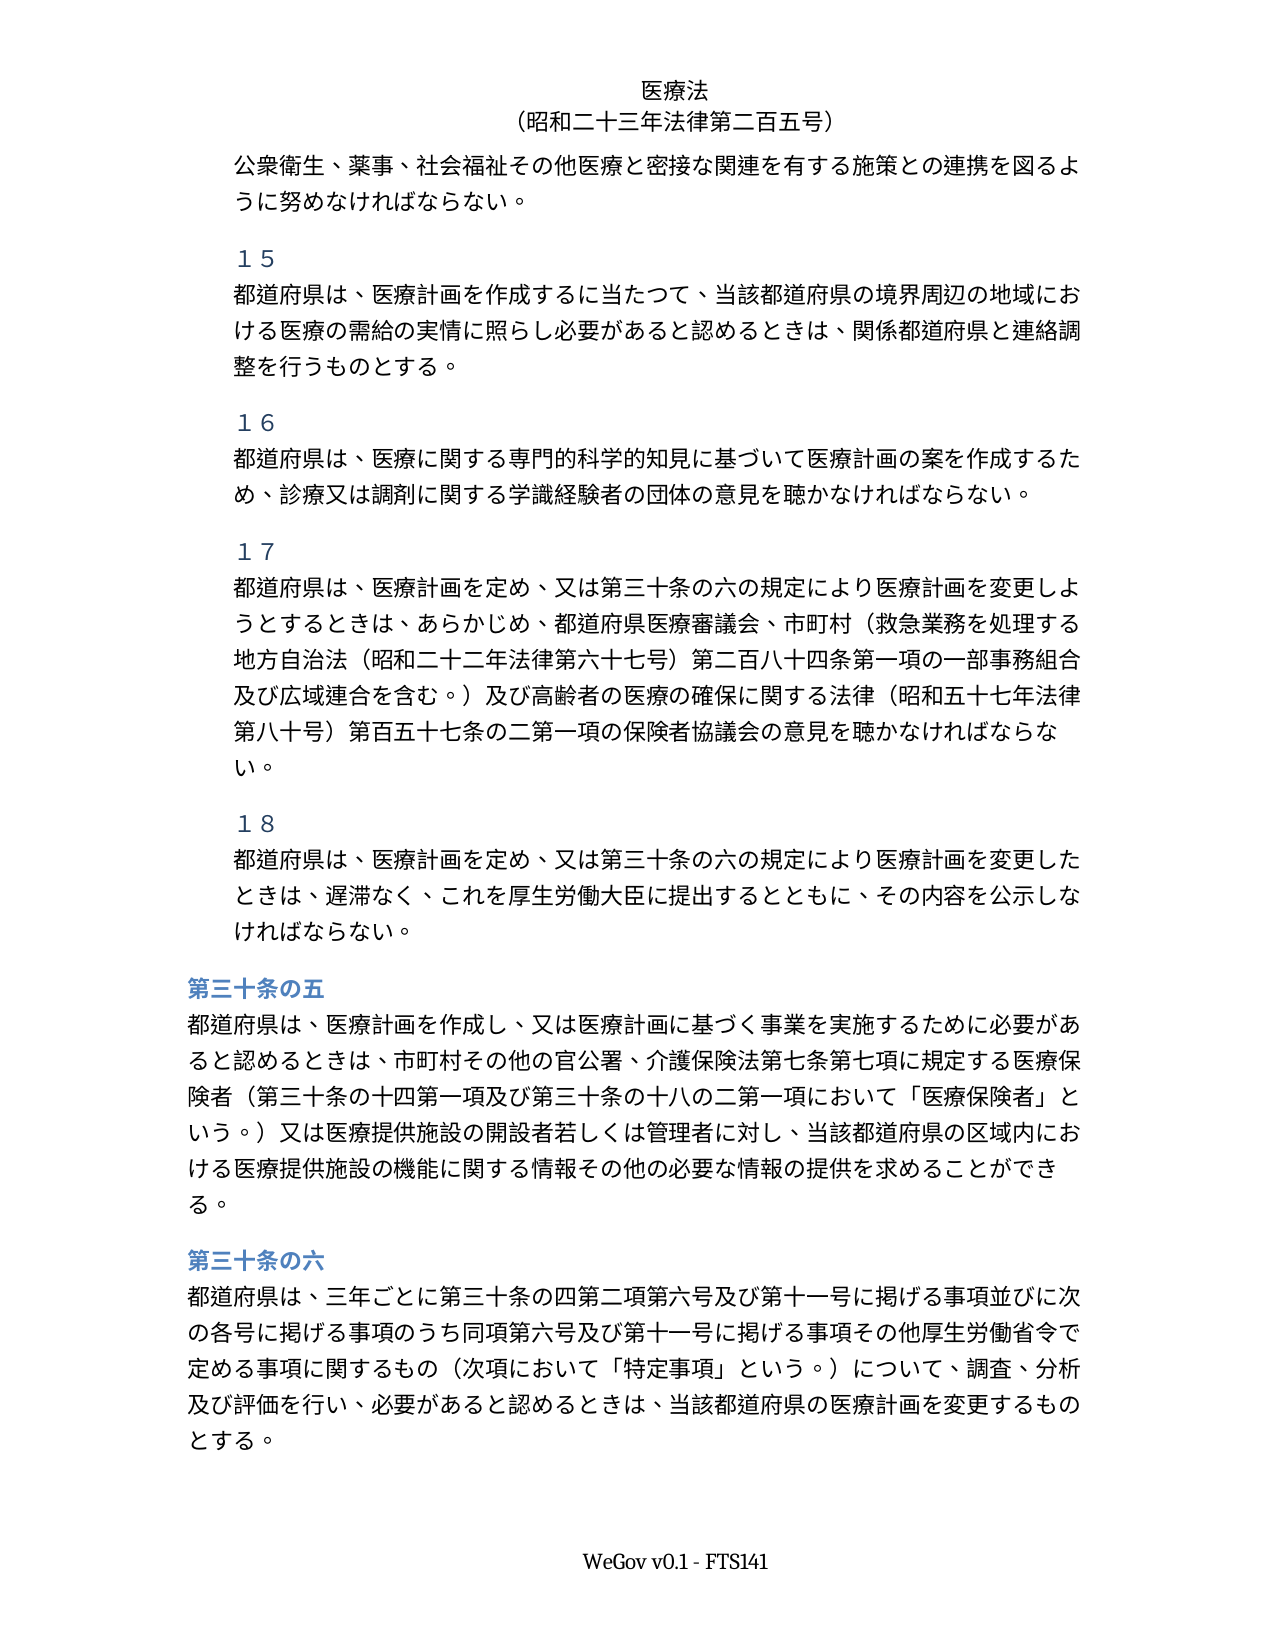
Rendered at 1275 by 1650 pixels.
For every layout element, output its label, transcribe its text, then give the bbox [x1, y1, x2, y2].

text 都道府県は、三年ごとに第三十条の四第二項第六号及び第十一号に掲げる事項並びに次の各号に掲げる事項のうち同項第六号及び第十一号に掲げる事項その他厚生労働省令で定める事項に関するもの（次項において「特定事項」という。）について、調査、分析及び評価を行い、必要があると認めるときは、当該都道府県の医療計画を変更するものとする。 [187, 1281, 1087, 1456]
subtitle 第三十条の五 [187, 973, 1087, 1004]
subtitle 第三十条の六 [187, 1245, 1087, 1277]
subtitle １５ [233, 243, 1087, 274]
text 都道府県は、医療計画を作成するに当たつて、当該都道府県の境界周辺の地域における医療の需給の実情に照らし必要があると認めるときは、関係都道府県と連絡調整を行うものとする。 [233, 279, 1087, 382]
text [233, 150, 1087, 217]
text 都道府県は、医療に関する専門的科学的知見に基づいて医療計画の案を作成するため、診療又は調剤に関する学識経験者の団体の意見を聴かなければならない。 [233, 443, 1087, 510]
text 都道府県は、医療計画を定め、又は第三十条の六の規定により医療計画を変更しようとするときは、あらかじめ、都道府県医療審議会、市町村（救急業務を処理する地方自治法（昭和二十二年法律第六十七号）第二百八十四条第一項の一部事務組合及び広域連合を含む。）及び高齢者の医療の確保に関する法律（昭和五十七年法律第八十号）第百五十七条の二第一項の保険者協議会の意見を聴かなければならない。 [233, 572, 1087, 783]
text 都道府県は、医療計画を作成し、又は医療計画に基づく事業を実施するために必要があると認めるときは、市町村その他の官公署、介護保険法第七条第七項に規定する医療保険者（第三十条の十四第一項及び第三十条の十八の二第一項において「医療保険者」という。）又は医療提供施設の開設者若しくは管理者に対し、当該都道府県の区域内における医療提供施設の機能に関する情報その他の必要な情報の提供を求めることができる。 [187, 1009, 1087, 1220]
subtitle １７ [233, 536, 1087, 567]
subtitle １６ [233, 407, 1087, 438]
subtitle １８ [233, 808, 1087, 839]
text 都道府県は、医療計画を定め、又は第三十条の六の規定により医療計画を変更したときは、遅滞なく、これを厚生労働大臣に提出するとともに、その内容を公示しなければならない。 [233, 844, 1087, 947]
